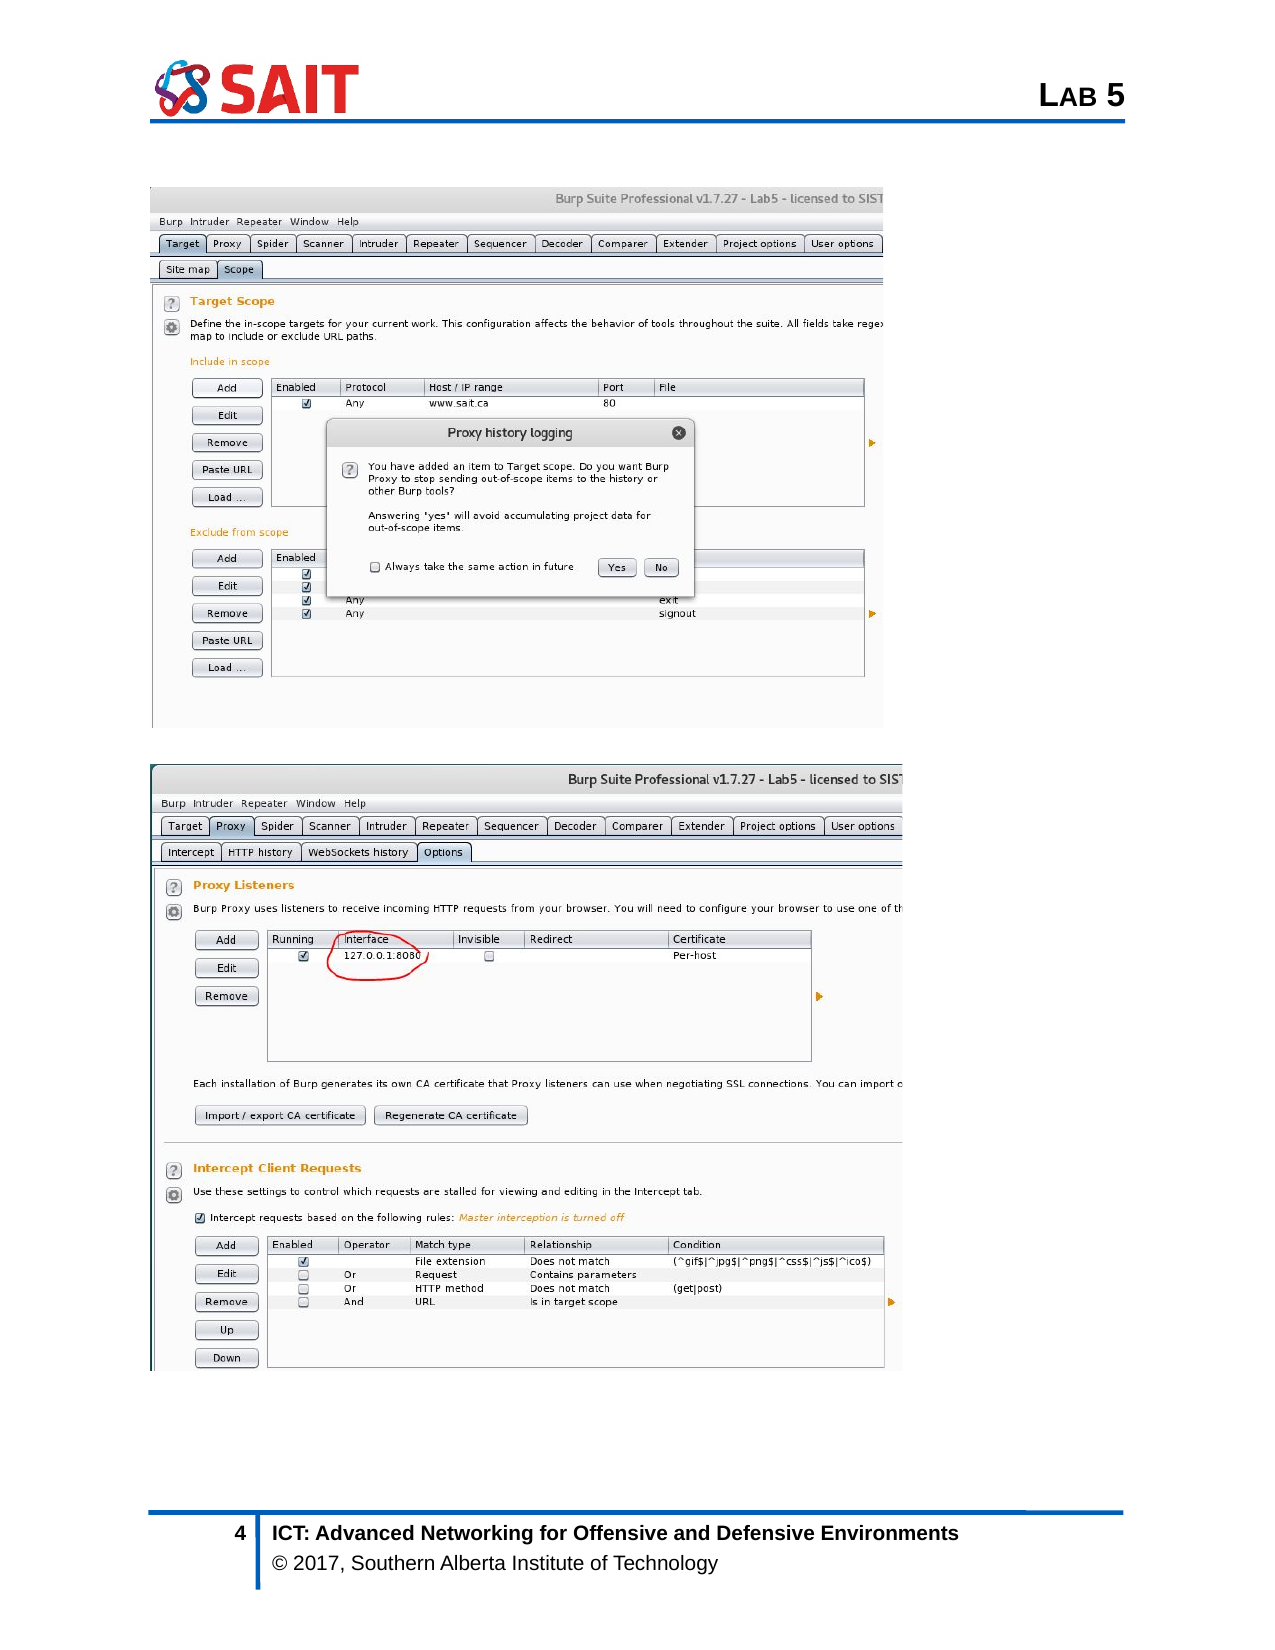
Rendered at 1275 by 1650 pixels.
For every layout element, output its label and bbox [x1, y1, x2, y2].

picture [150, 764, 903, 1371]
picture [131, 36, 382, 140]
picture [150, 187, 884, 728]
